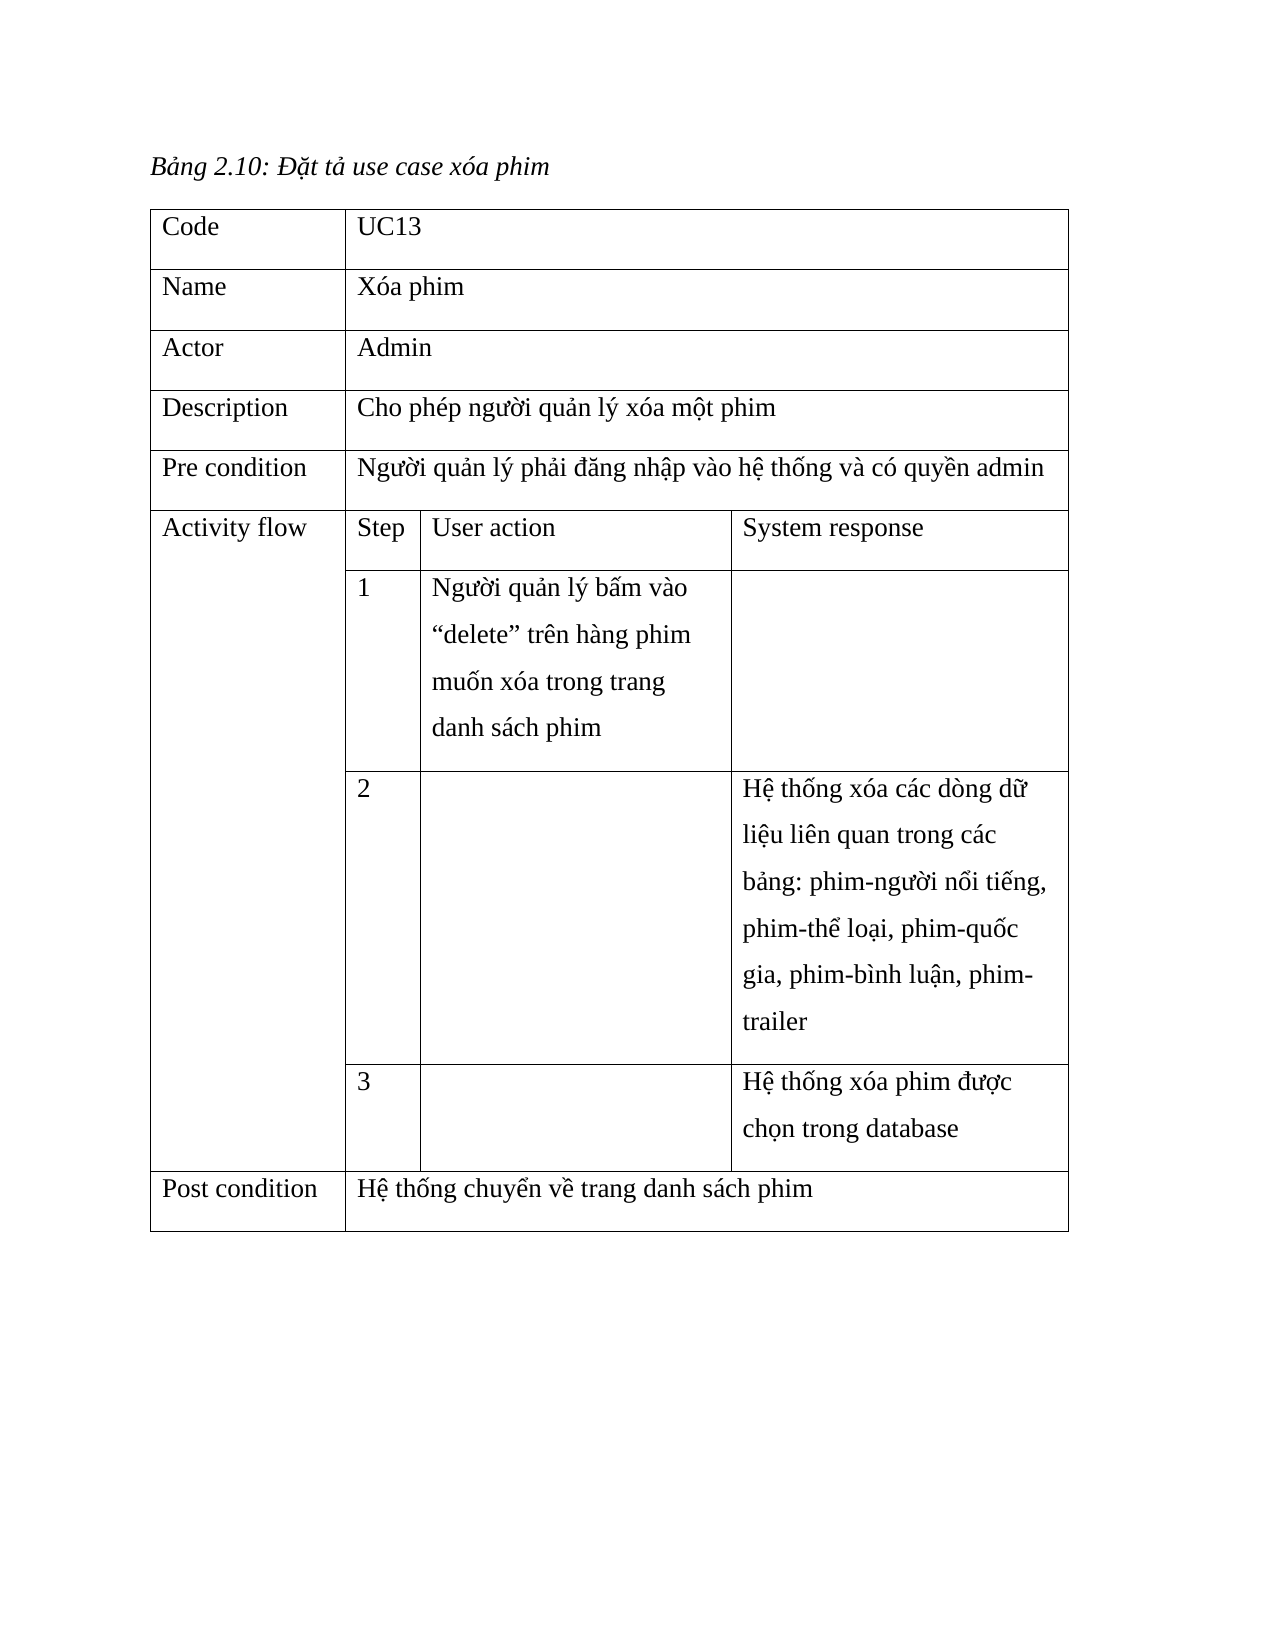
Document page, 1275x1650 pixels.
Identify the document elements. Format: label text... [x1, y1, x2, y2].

table_cell Người quản lý bấm vào “delete” trên hàng phim muốn xóa trong trang danh sách phim [421, 571, 731, 771]
table_cell Post condition [151, 1172, 345, 1231]
table_cell Actor [151, 331, 345, 390]
table_cell Hệ thống xóa phim được chọn trong database [732, 1065, 1068, 1171]
table_cell [732, 571, 1068, 771]
table_cell Pre condition [151, 451, 345, 510]
table_cell Activity flow [151, 511, 345, 1171]
table_cell Hệ thống chuyển về trang danh sách phim [346, 1172, 1068, 1231]
table_cell 3 [346, 1065, 420, 1171]
table_cell Step [346, 511, 420, 570]
table_header UC13 [346, 210, 1068, 269]
table_cell [421, 1065, 731, 1171]
table_cell 1 [346, 571, 420, 771]
table_cell User action [421, 511, 731, 570]
table_cell 2 [346, 772, 420, 1064]
table_cell Description [151, 391, 345, 450]
table_cell Xóa phim [346, 270, 1068, 329]
text Bảng 2.10: Đặt tả use case xóa phim [150, 150, 1125, 181]
table_header Code [151, 210, 345, 269]
table_cell Admin [346, 331, 1068, 390]
table_cell Name [151, 270, 345, 329]
table_cell Cho phép người quản lý xóa một phim [346, 391, 1068, 450]
table_cell [421, 772, 731, 1064]
table_cell System response [732, 511, 1068, 570]
table_cell Người quản lý phải đăng nhập vào hệ thống và có quyền admin [346, 451, 1068, 510]
table_cell Hệ thống xóa các dòng dữ liệu liên quan trong các bảng: phim-người nổi tiếng, phim-thể loại, phim-quốc gia, phim-bình luận, phim-trailer [732, 772, 1068, 1064]
